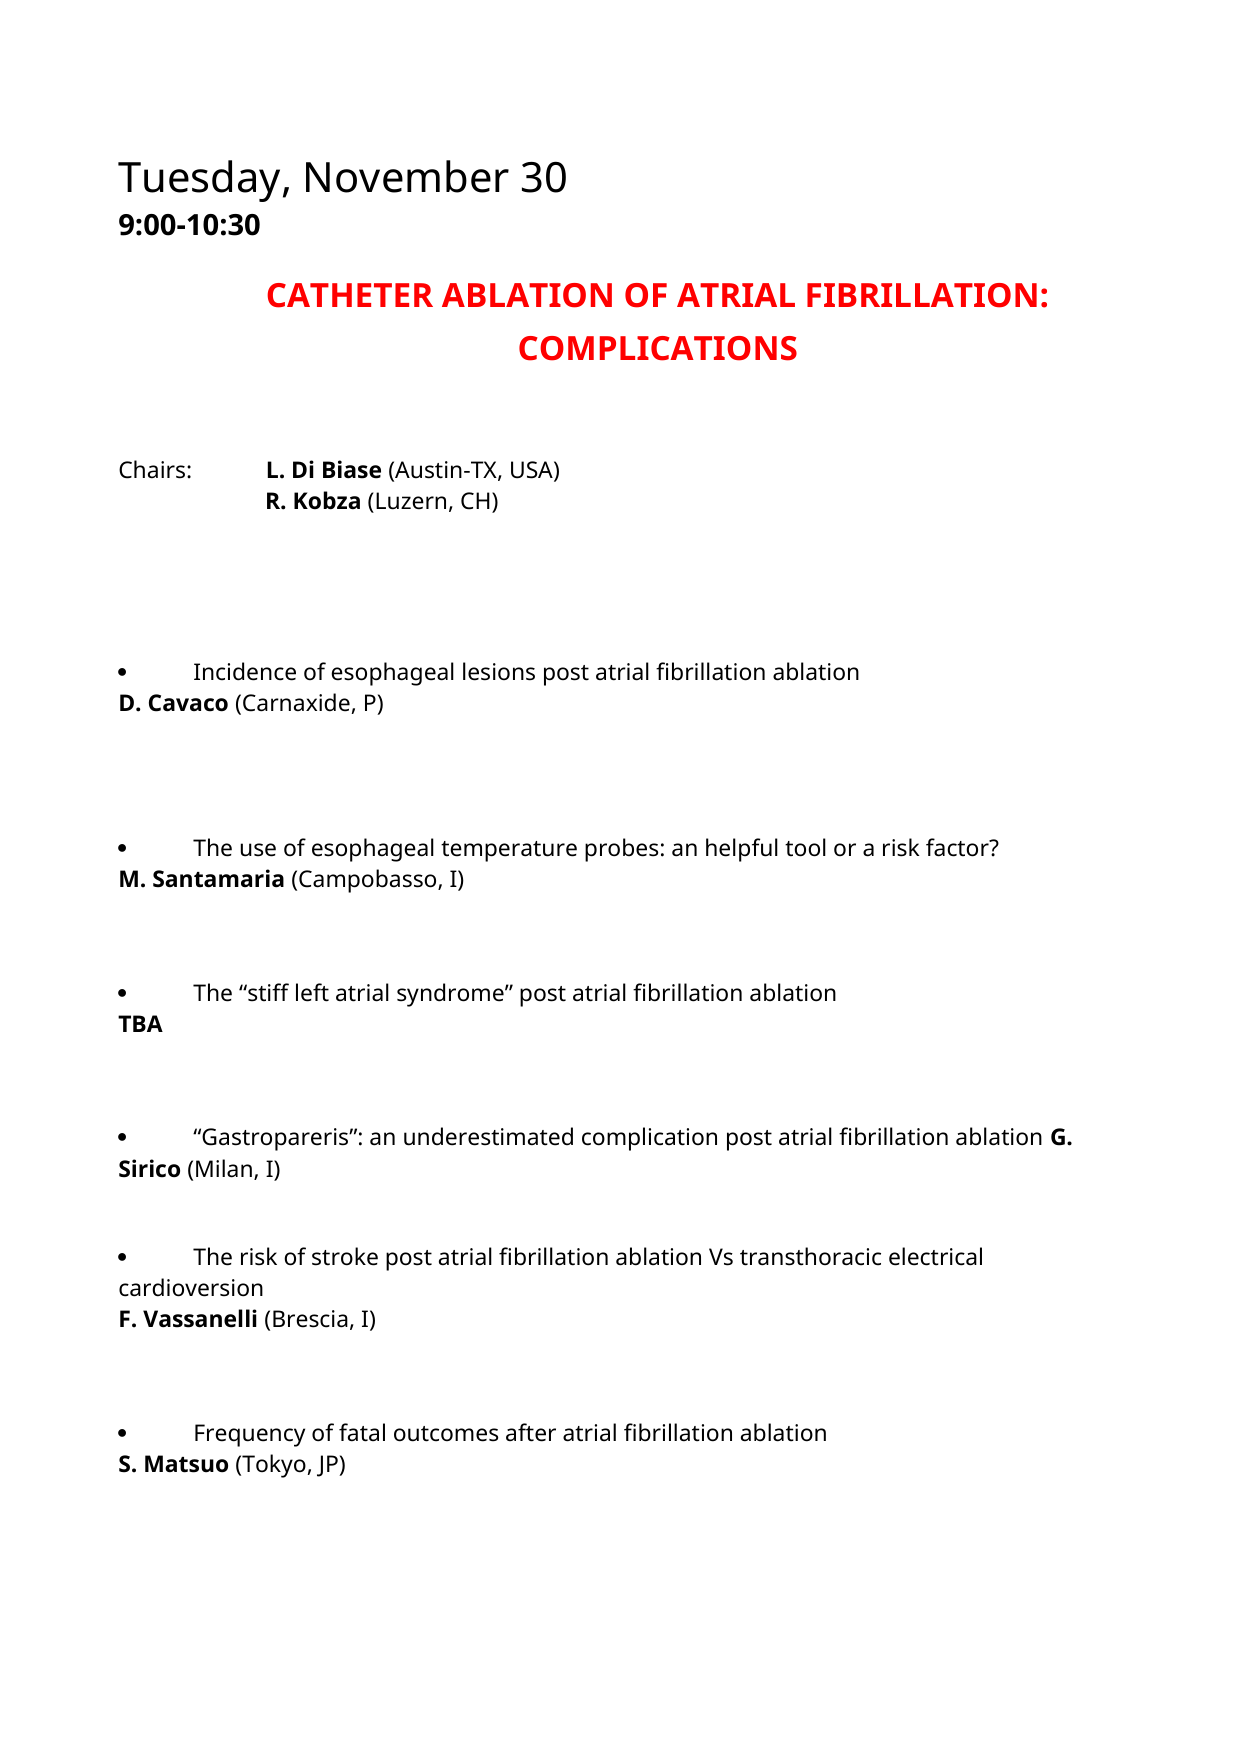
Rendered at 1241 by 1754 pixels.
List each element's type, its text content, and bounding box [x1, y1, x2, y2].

text S. Matsuo (Tokyo, JP) [118, 1448, 1122, 1479]
text M. Santamaria (Campobasso, I) [118, 863, 1122, 894]
list The use of esophageal temperature probes: an helpful tool or a risk factor? [118, 832, 1122, 863]
list Frequency of fatal outcomes after atrial fibrillation ablation [118, 1417, 1122, 1448]
text Chairs: L. Di Biase (Austin-TX, USA) [118, 454, 1122, 485]
list The “stiff left atrial syndrome” post atrial fibrillation ablation [118, 976, 1122, 1008]
list “Gastropareris”: an underestimated complication post atrial fibrillation ablation G. Sirico (Milan, I) [118, 1121, 1122, 1184]
text 9:00-10:30 [118, 204, 1122, 244]
list Incidence of esophageal lesions post atrial fibrillation ablation [118, 656, 1122, 687]
list The risk of stroke post atrial fibrillation ablation Vs transthoracic electrical cardioversion [118, 1241, 1122, 1303]
text Tuesday, November 30 [118, 148, 1122, 204]
text F. Vassanelli (Brescia, I) [118, 1303, 1122, 1334]
text D. Cavaco (Carnaxide, P) [118, 687, 1122, 718]
text TBA [118, 1008, 1122, 1039]
text R. Kobza (Luzern, CH) [265, 485, 1122, 517]
list CATHETER ABLATION OF ATRIAL FIBRILLATION: COMPLICATIONS [193, 272, 1122, 370]
